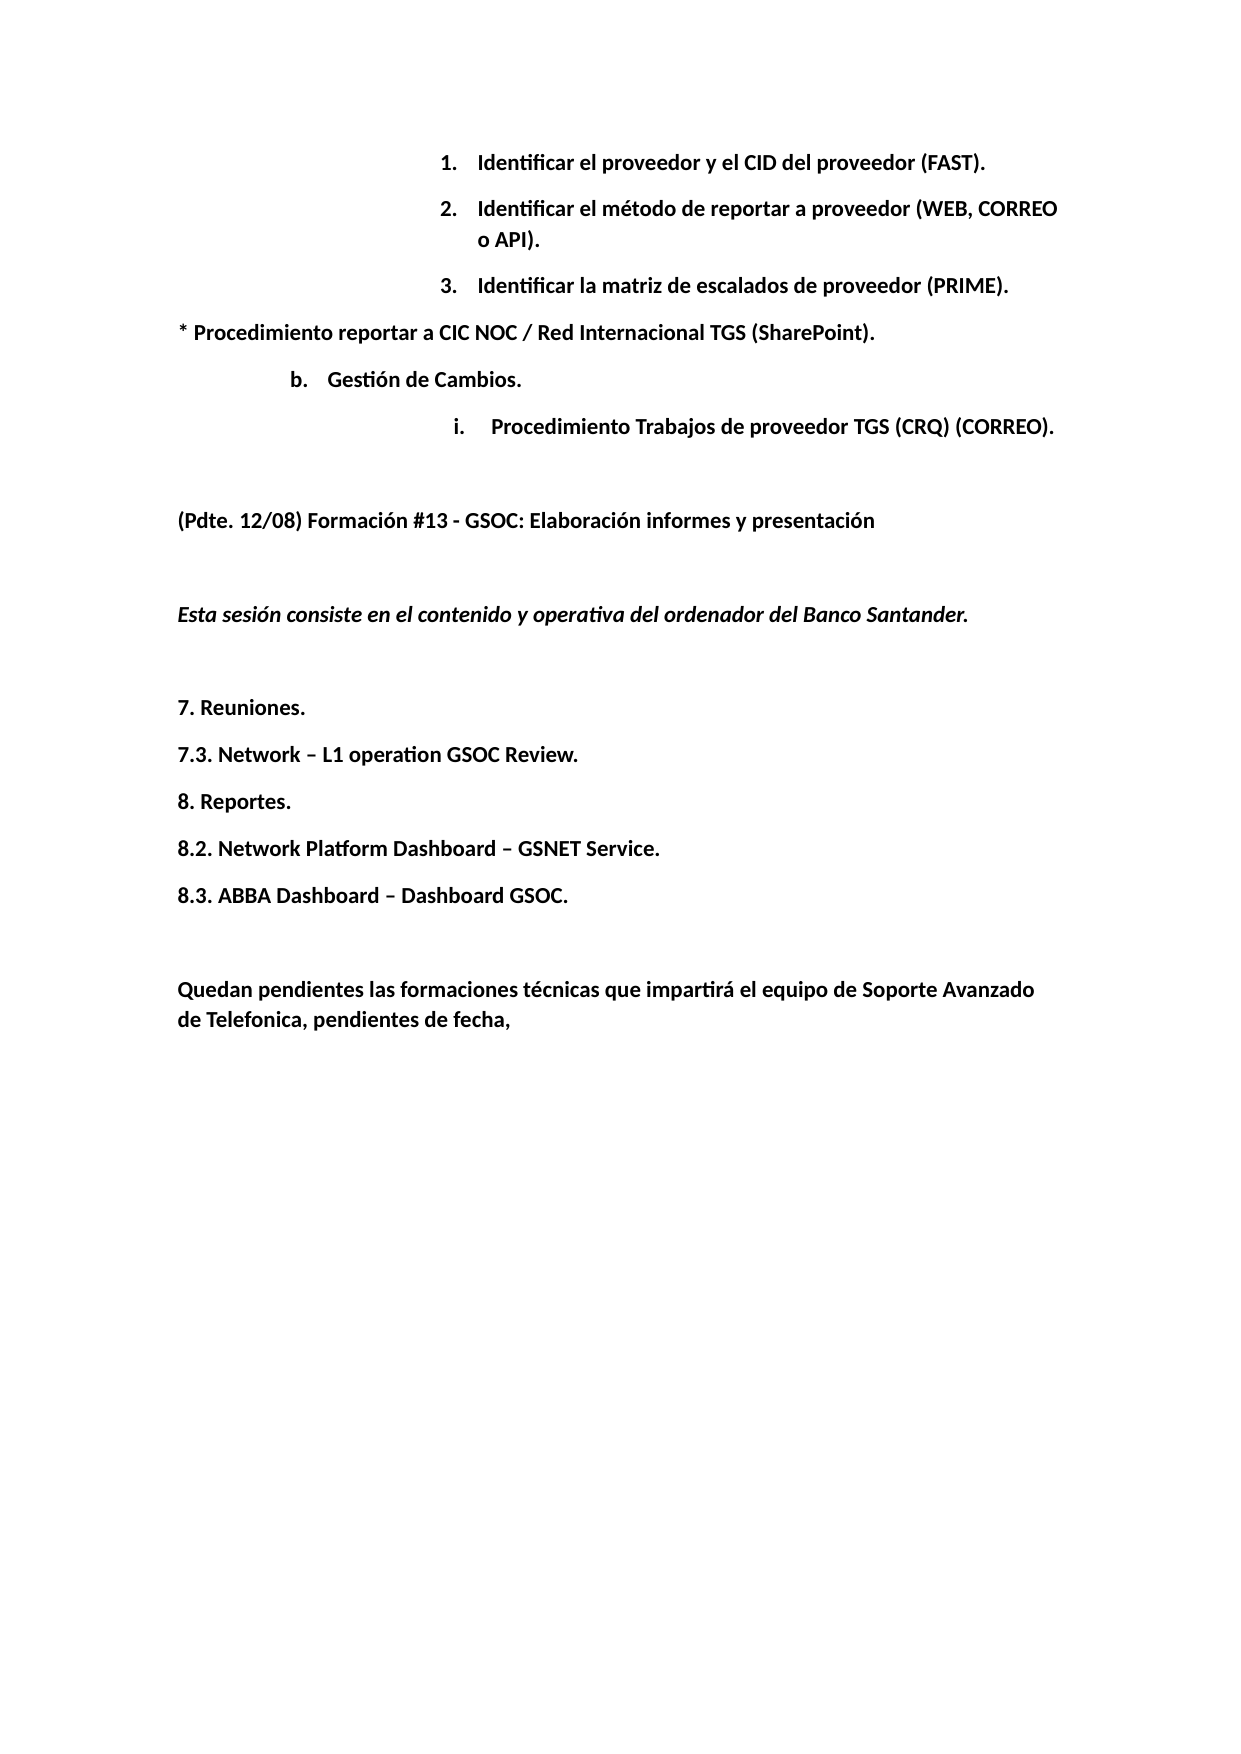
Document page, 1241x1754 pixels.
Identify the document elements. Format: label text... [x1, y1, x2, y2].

text i. Procedimiento Trabajos de proveedor TGS (CRQ) (CORREO). [177, 412, 1063, 440]
text 8.2. Network Platform Dashboard – GSNET Service. [177, 834, 1063, 862]
text 7. Reuniones. [177, 693, 1063, 721]
text 8.3. ABBA Dashboard – Dashboard GSOC. [177, 881, 1063, 909]
text * Procedimiento reportar a CIC NOC / Red Internacional TGS (SharePoint). [177, 318, 1063, 346]
list Identificar la matriz de escalados de proveedor (PRIME). [440, 272, 1063, 299]
list Identificar el método de reportar a proveedor (WEB, CORREO o API). [440, 194, 1063, 253]
list Gestión de Cambios. [290, 365, 1063, 393]
text (Pdte. 12/08) Formación #13 - GSOC: Elaboración informes y presentación [177, 506, 1063, 534]
text Esta sesión consiste en el contenido y operativa del ordenador del Banco Santander. [177, 600, 1063, 628]
list Identificar el proveedor y el CID del proveedor (FAST). [440, 148, 1063, 176]
text Quedan pendientes las formaciones técnicas que impartirá el equipo de Soporte Avanzado de Telefonica, pendientes de fecha, [177, 975, 1063, 1033]
text 8. Reportes. [177, 787, 1063, 815]
text 7.3. Network – L1 operation GSOC Review. [177, 740, 1063, 768]
